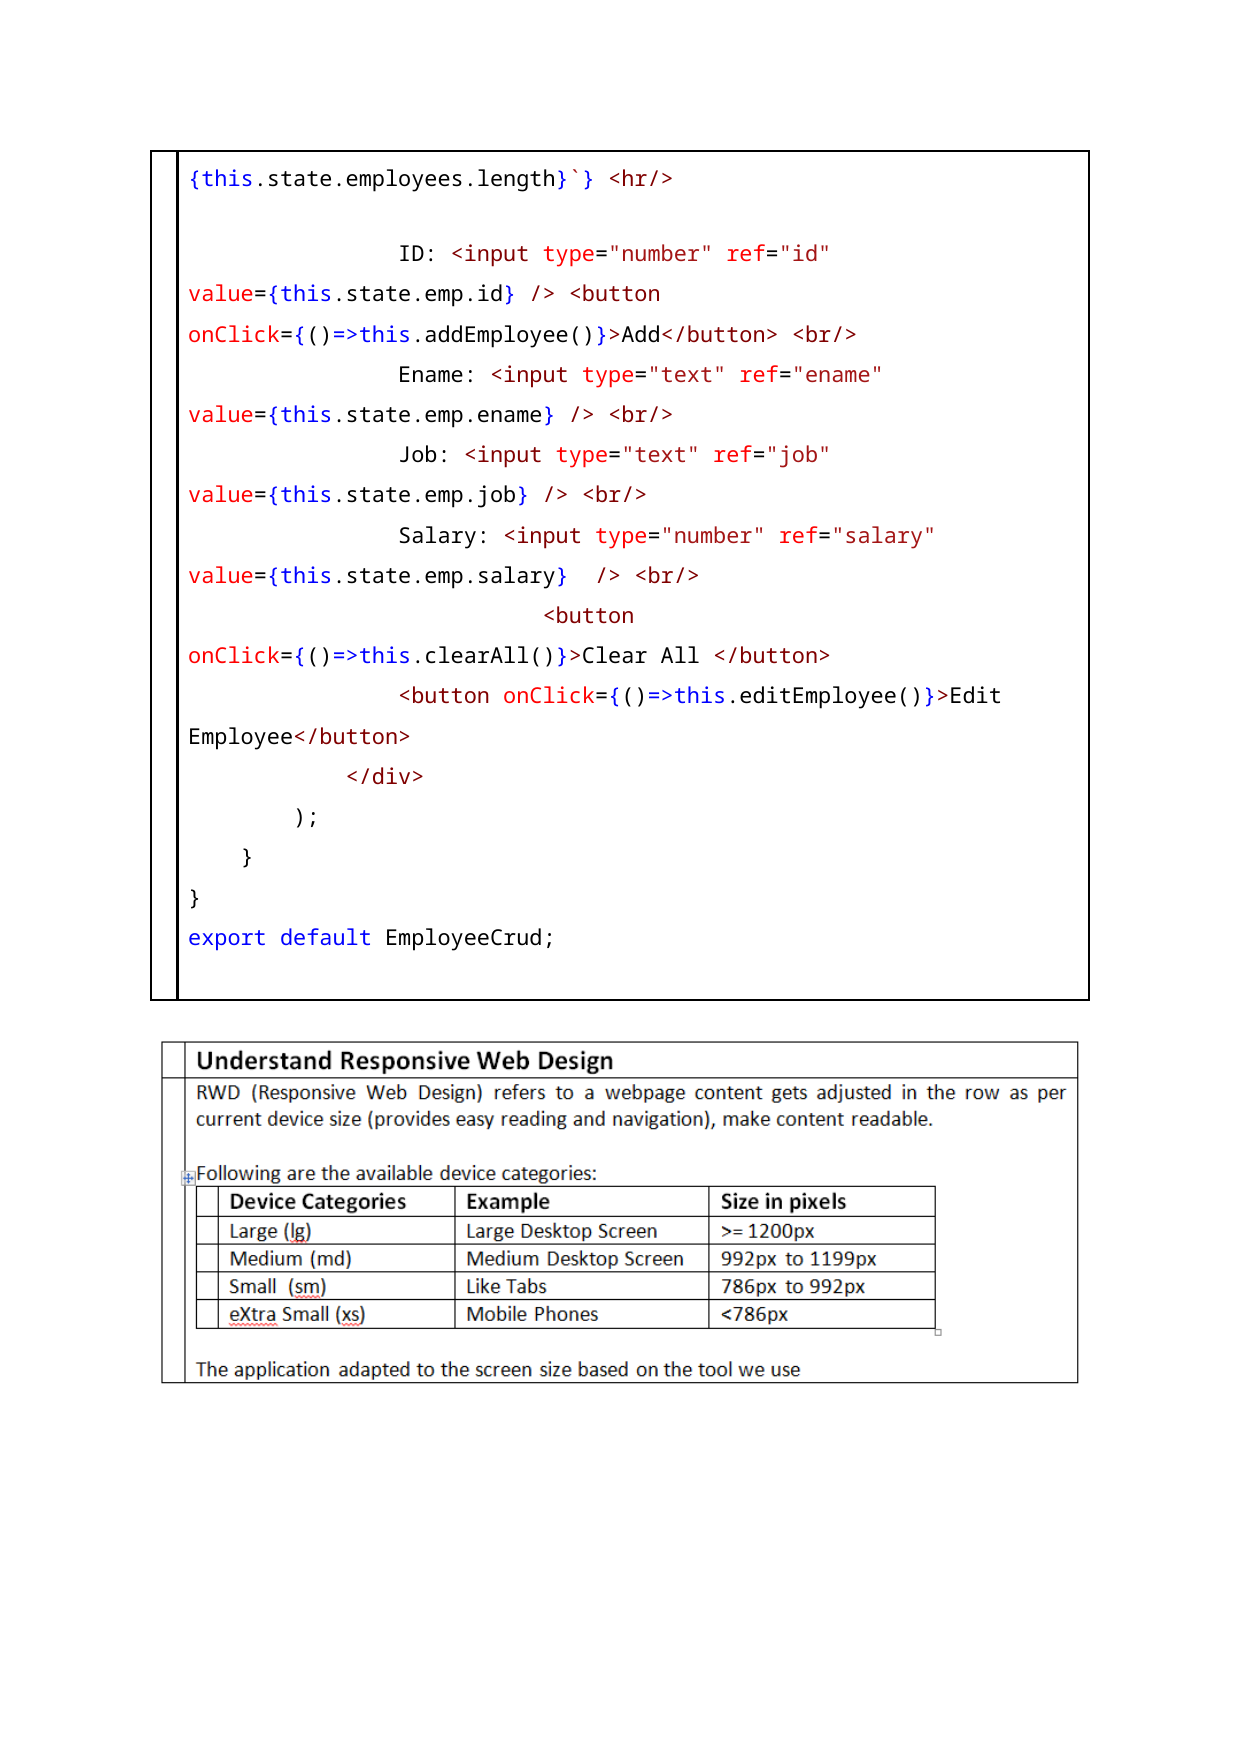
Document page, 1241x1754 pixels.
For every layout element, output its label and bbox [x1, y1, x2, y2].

table_cell [179, 152, 1088, 999]
table_cell [152, 152, 176, 999]
picture [150, 1031, 1091, 1396]
